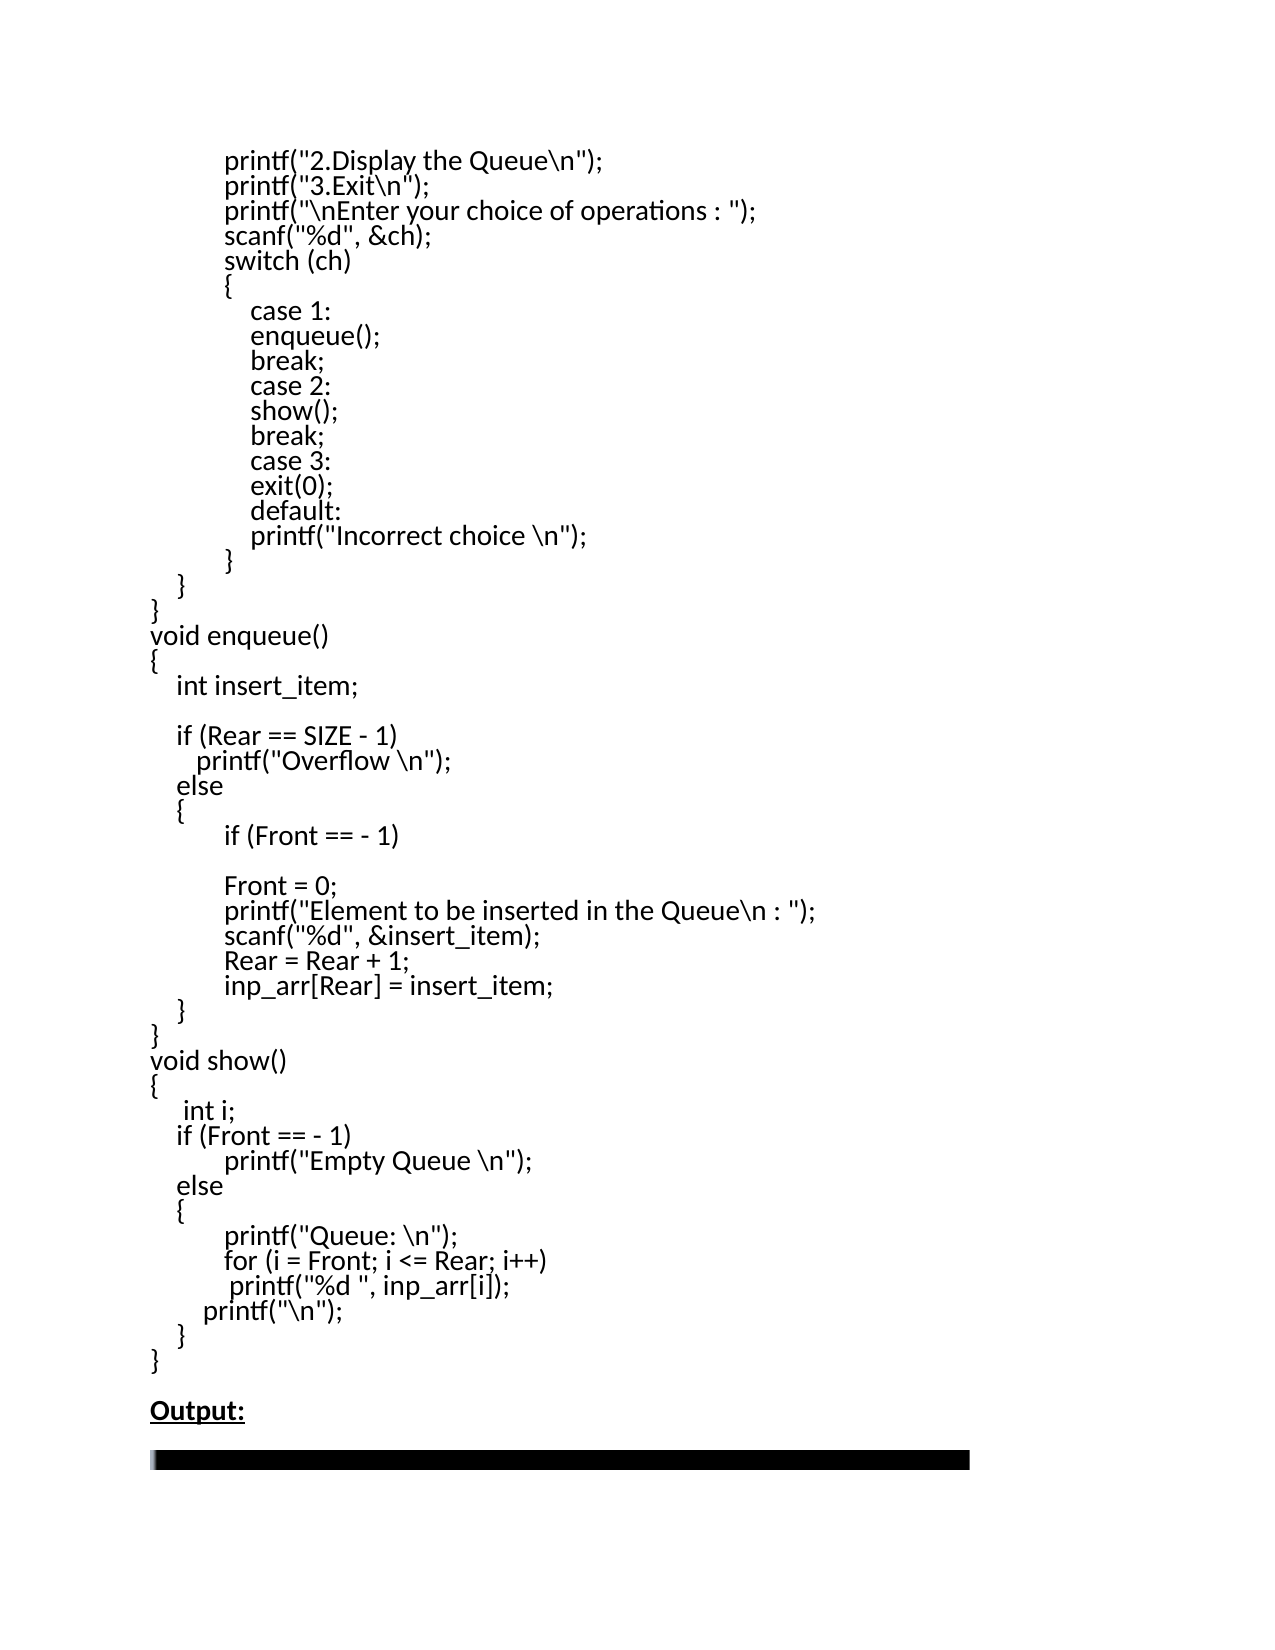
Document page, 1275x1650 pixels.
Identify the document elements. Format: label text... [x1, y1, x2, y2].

text } [150, 600, 1125, 625]
text } [150, 1350, 1125, 1375]
text case 2: [150, 375, 1125, 400]
text enqueue(); [150, 325, 1125, 350]
text if (Front == - 1) [150, 1125, 1125, 1150]
text printf("3.Exit\n"); [150, 175, 295, 200]
text printf("Element to be inserted in the Queue\n : "); [150, 900, 1125, 925]
text { [150, 1075, 1125, 1100]
text else [150, 1175, 1125, 1200]
text case 3: [150, 450, 1125, 475]
text Rear = Rear + 1; [150, 950, 1125, 975]
text break; [150, 350, 1125, 375]
text show(); [150, 400, 1125, 425]
text printf("2.Display the Queue\n"); [293, 150, 1125, 175]
text printf("%d ", inp_arr[i]); [150, 1275, 1125, 1300]
text } [150, 575, 1125, 600]
text } [150, 550, 1125, 575]
text break; [150, 425, 1125, 450]
text } [150, 1325, 1125, 1350]
text } [150, 1025, 1125, 1050]
text default: [150, 500, 1125, 525]
text if (Rear == SIZE - 1) [150, 725, 1125, 750]
text Output: [150, 1400, 1125, 1425]
text printf("3.Exit\n"); [293, 175, 1125, 200]
text inp_arr[Rear] = insert_item; [150, 975, 1125, 1000]
text printf("Incorrect choice \n"); [150, 525, 1125, 550]
text scanf("%d", &ch); [150, 225, 1125, 250]
text switch (ch) [150, 250, 1125, 275]
text { [150, 650, 1125, 675]
text { [150, 275, 1125, 300]
text printf("2.Display the Queue\n"); [150, 150, 295, 175]
text { [150, 800, 1125, 825]
text void enqueue() [150, 625, 1125, 650]
text int insert_item; [150, 675, 1125, 700]
text void show() [150, 1050, 1125, 1075]
text printf("\nEnter your choice of operations : "); [150, 200, 1125, 225]
text int i; [150, 1100, 1125, 1125]
text for (i = Front; i <= Rear; i++) [150, 1250, 1125, 1275]
text exit(0); [150, 475, 1125, 500]
text } [150, 1000, 1125, 1025]
text Front = 0; [150, 875, 1125, 900]
text printf("Queue: \n"); [150, 1225, 1125, 1250]
text { [150, 1200, 1125, 1225]
text printf("Overflow \n"); [150, 750, 1125, 775]
text printf("\n"); [150, 1300, 1125, 1325]
text else [150, 775, 1125, 800]
text printf("Empty Queue \n"); [150, 1150, 1125, 1175]
text if (Front == - 1) [150, 825, 1125, 850]
text case 1: [150, 300, 1125, 325]
text scanf("%d", &insert_item); [150, 925, 1125, 950]
